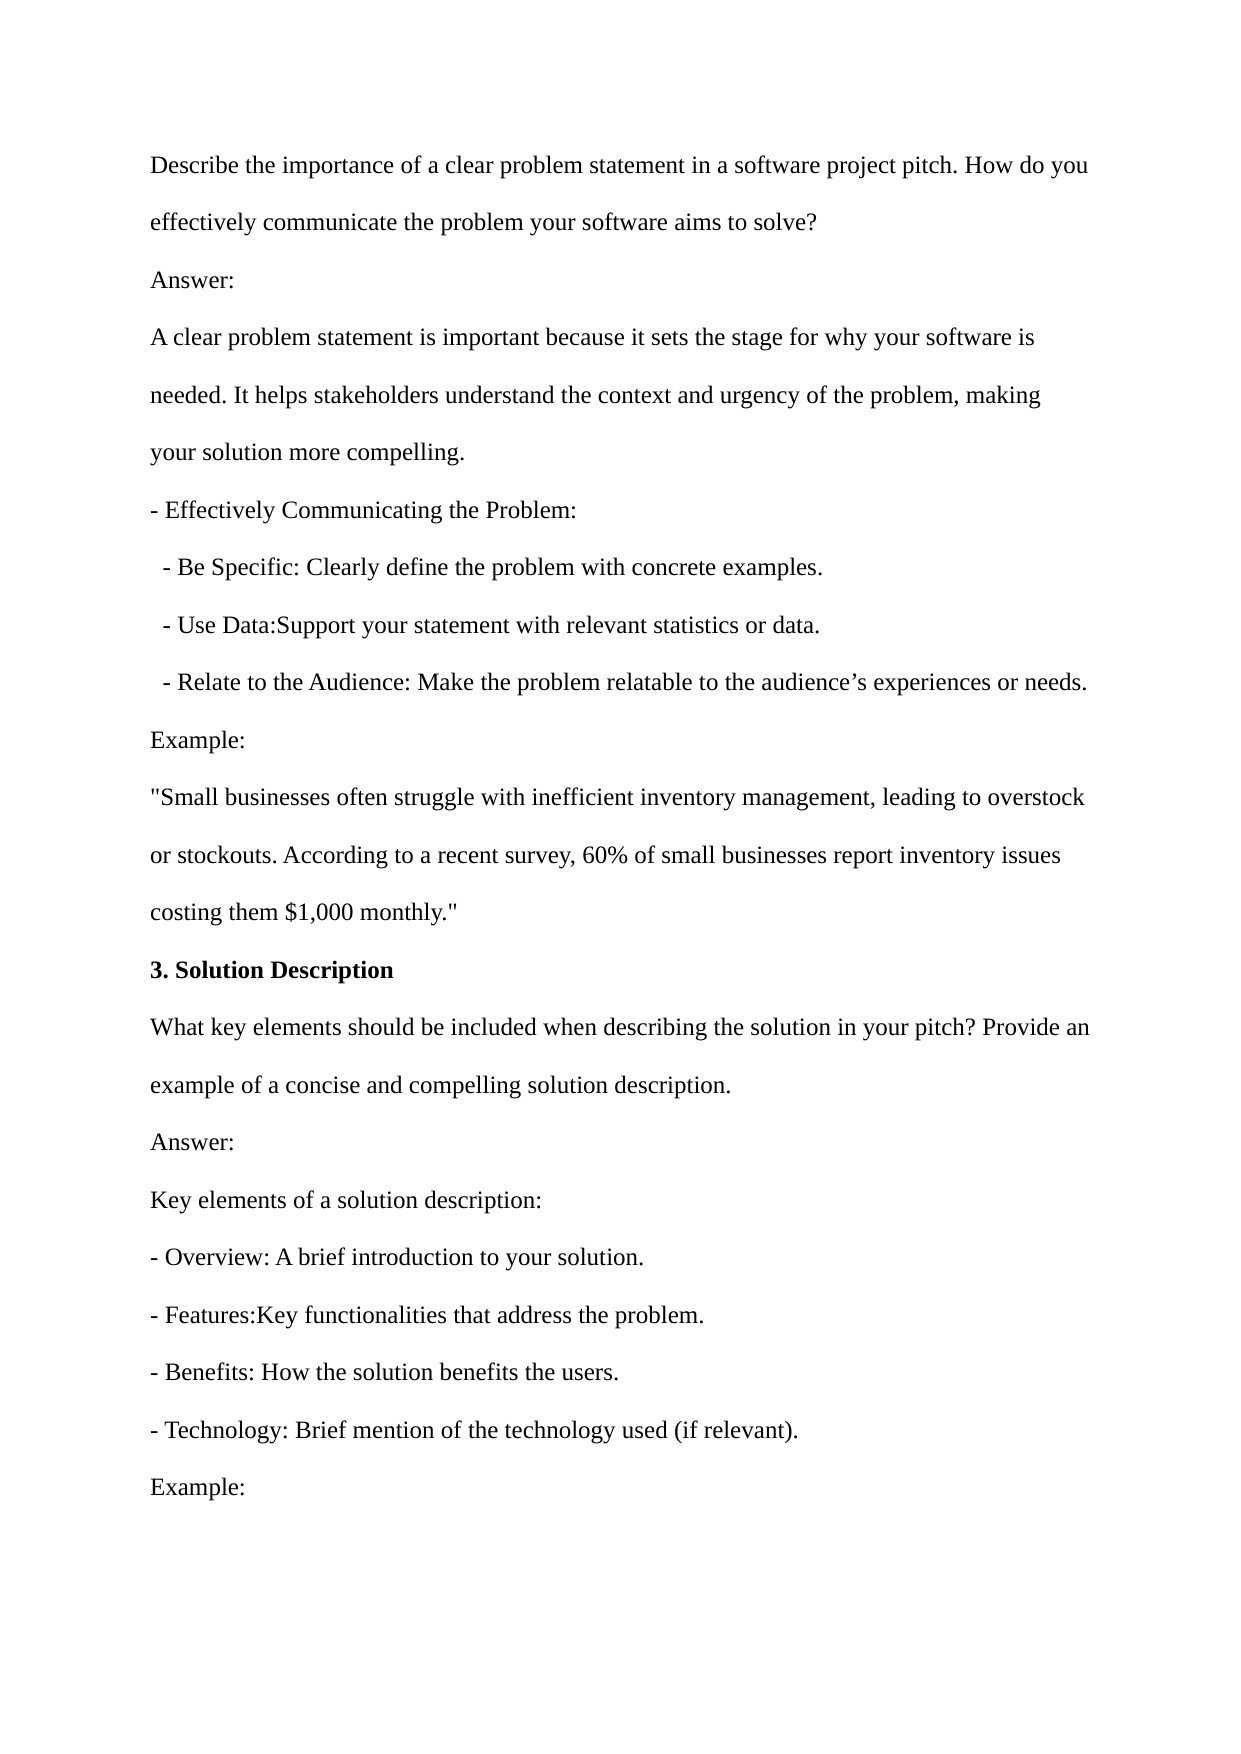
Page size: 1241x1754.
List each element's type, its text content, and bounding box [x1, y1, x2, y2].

text 3. Solution Description [150, 955, 1090, 984]
text A clear problem statement is important because it sets the stage for why your software is needed. It helps stakeholders understand the context and urgency of the problem, making your solution more compelling. [150, 322, 1090, 466]
text Example: [150, 1472, 1090, 1501]
text Key elements of a solution description: [150, 1185, 1090, 1214]
text - Relate to the Audience: Make the problem relatable to the audience’s experiences or needs. [150, 667, 1090, 696]
text Describe the importance of a clear problem statement in a software project pitch. How do you effectively communicate the problem your software aims to solve? [150, 150, 1090, 236]
text Answer: [150, 1127, 1090, 1156]
text What key elements should be included when describing the solution in your pitch? Provide an example of a concise and compelling solution description. [150, 1012, 1090, 1099]
text - Be Specific: Clearly define the problem with concrete examples. [150, 552, 1090, 581]
text - Features:Key functionalities that address the problem. [150, 1300, 1090, 1329]
text - Benefits: How the solution benefits the users. [150, 1357, 1090, 1386]
text "Small businesses often struggle with inefficient inventory management, leading to overstock or stockouts. According to a recent survey, 60% of small businesses report inventory issues costing them $1,000 monthly." [150, 782, 1090, 926]
text - Technology: Brief mention of the technology used (if relevant). [150, 1415, 1090, 1444]
text - Effectively Communicating the Problem: [150, 495, 1090, 524]
text - Use Data:Support your statement with relevant statistics or data. [150, 610, 1090, 639]
text - Overview: A brief introduction to your solution. [150, 1242, 1090, 1271]
text Example: [150, 725, 1090, 754]
text Answer: [150, 265, 1090, 294]
